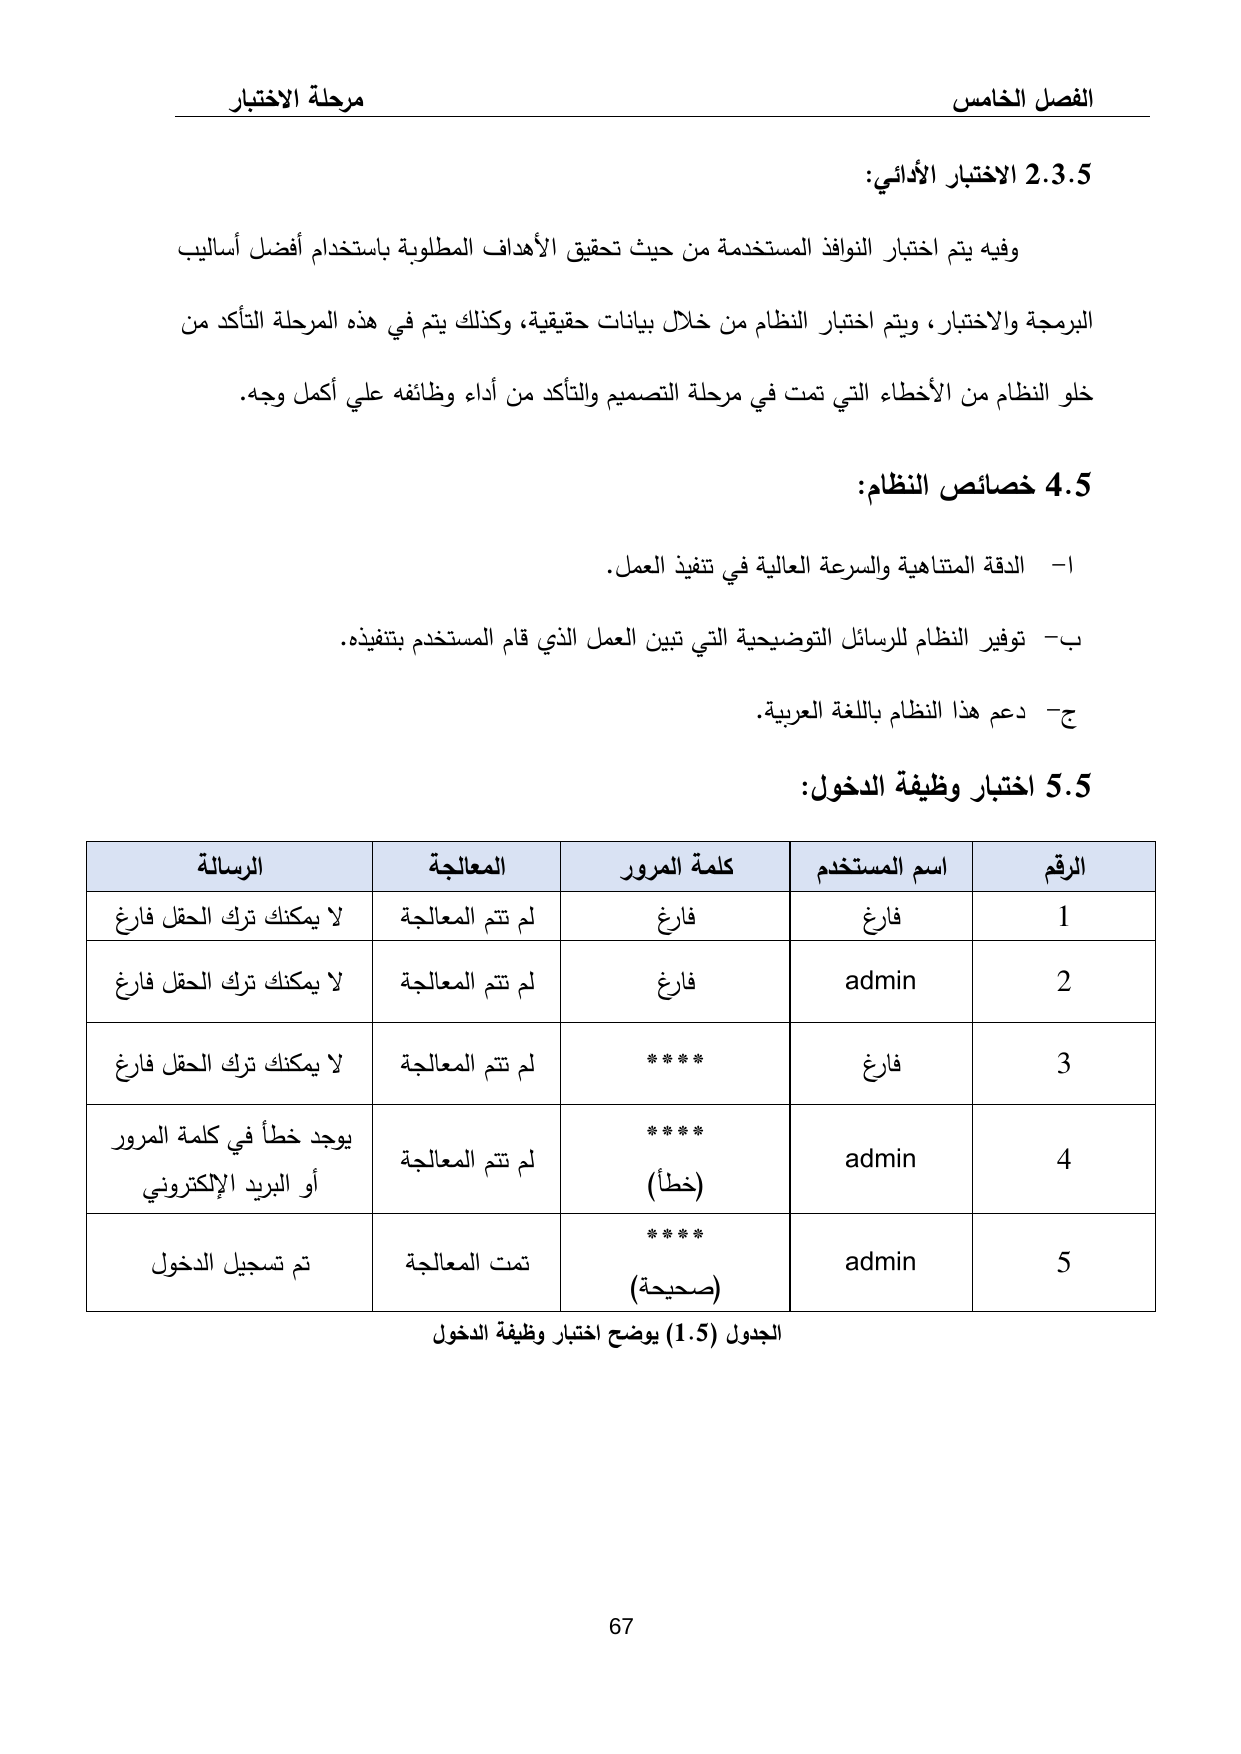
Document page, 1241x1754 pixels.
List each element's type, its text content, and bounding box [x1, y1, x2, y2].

table_cell لا يمكنك ترك الحقل فارغ [87, 941, 372, 1022]
table_cell فارغ [561, 892, 789, 940]
table_cell تم تسجيل الدخول [87, 1214, 372, 1311]
table_cell **** (خطأ) [561, 1105, 789, 1213]
table_header كلمة المرور [561, 842, 789, 891]
text 2.3.5 الاختبار الأدائي: [150, 150, 1092, 199]
text 5.5 اختبار وظيفة الدخول: [150, 758, 1092, 813]
text 4.5 خصائص النظام: [150, 457, 1092, 513]
table_cell admin [791, 1214, 972, 1311]
table_header الرقم [973, 842, 1155, 891]
table_cell لا يمكنك ترك الحقل فارغ [87, 892, 372, 940]
table_cell **** [561, 1023, 789, 1104]
table_cell 5 [973, 1214, 1155, 1311]
table_cell 1 [973, 892, 1155, 940]
table_header اسم المستخدم [791, 842, 972, 891]
table_cell فارغ [791, 1023, 972, 1104]
table_cell لم تتم المعالجة [373, 1023, 560, 1104]
table_cell **** (صحيحة) [561, 1214, 789, 1311]
table_cell لم تتم المعالجة [373, 1105, 560, 1213]
table_cell لم تتم المعالجة [373, 892, 560, 940]
table_cell يوجد خطأ في كلمة المرور أو البريد الإلكتروني [87, 1105, 372, 1213]
table_cell فارغ [791, 892, 972, 940]
table_cell admin [791, 1105, 972, 1213]
table_cell 4 [973, 1105, 1155, 1213]
table_cell لا يمكنك ترك الحقل فارغ [87, 1023, 372, 1104]
table_cell 3 [973, 1023, 1155, 1104]
table_cell admin [791, 941, 972, 1022]
table_cell لم تتم المعالجة [373, 941, 560, 1022]
table_cell 2 [973, 941, 1155, 1022]
table_cell فارغ [561, 941, 789, 1022]
list الدقة المتناهية والسرعة العالية في تنفيذ العمل. [150, 541, 1062, 589]
table_header الرسالة [87, 842, 372, 891]
list دعم هذا النظام باللغة العربية. [150, 686, 1062, 734]
table_cell تمت المعالجة [373, 1214, 560, 1311]
text وفيه يتم اختبار النوافذ المستخدمة من حيث تحقيق الأهداف المطلوبة باستخدام أفضل أساليب البرمجة والاختبار، ويتم اختبار النظام من خلال بيانات حقيقية، وكذلك يتم في هذه المرحلة التأكد من خلو النظام من الأخطاء التي تمت في مرحلة التصميم والتأكد من أداء وظائفه علي أكمل وجه. [150, 223, 1092, 417]
table_header المعالجة [373, 842, 560, 891]
list توفير النظام للرسائل التوضيحية التي تبين العمل الذي قام المستخدم بتنفيذه. [150, 613, 1062, 661]
text الجدول (1.5) يوضح اختبار وظيفة الدخول [150, 1312, 1055, 1353]
